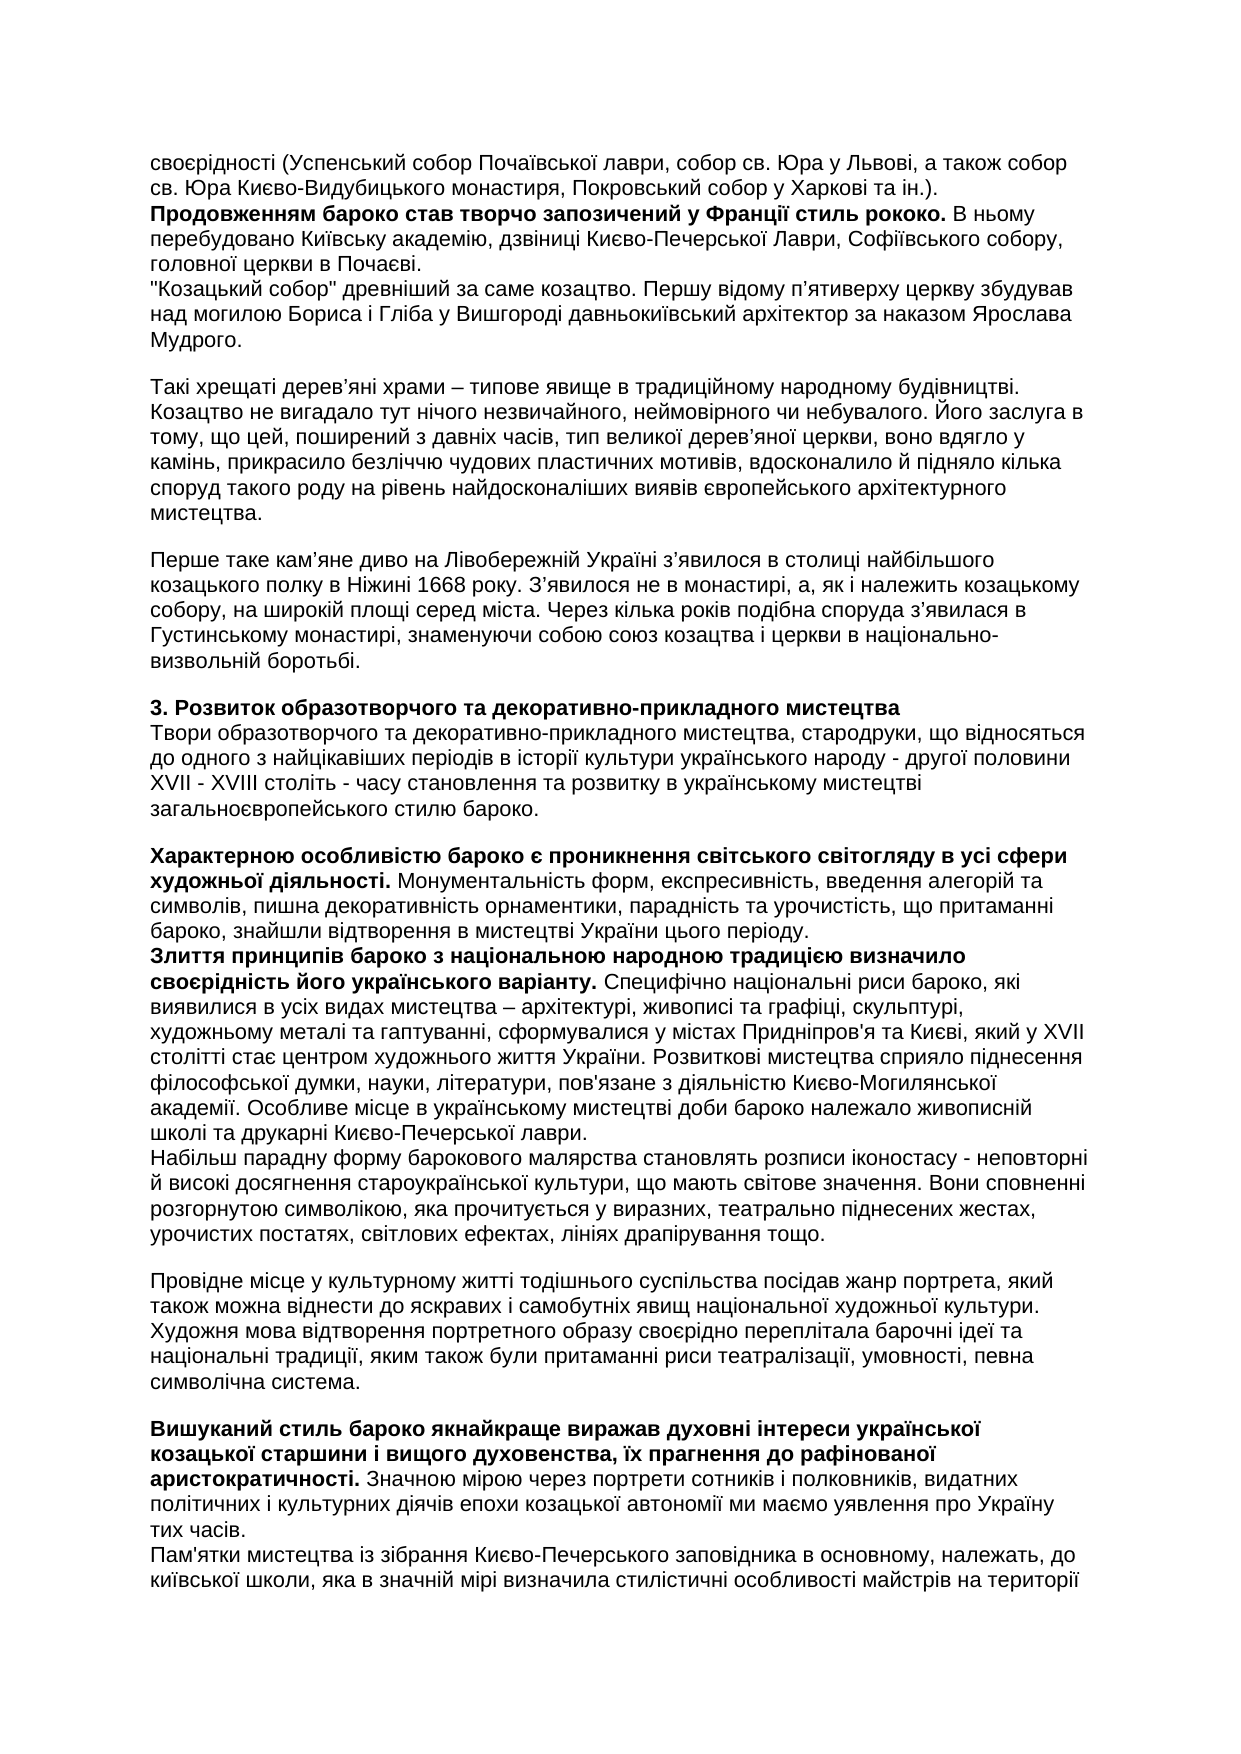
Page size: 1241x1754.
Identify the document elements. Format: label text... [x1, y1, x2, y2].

text Набільш парадну форму барокового малярства становлять розписи іконостасу - неповторні й високі досягнення староукраїнської культури, що мають світове значення. Вони сповненні розгорнутою символікою, яка прочитується у виразних, театрально піднесених жестах, урочистих постатях, світлових ефектах, лініях драпірування тощо. [150, 1145, 1090, 1246]
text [150, 150, 1090, 200]
text Вишуканий стиль бароко якнайкраще виражав духовні інтереси української козацької старшини і вищого духовенства, їх прагнення до рафінованої аристократичності. Значною мірою через портрети сотників і полковників, видатних політичних і культурних діячів епохи козацької автономії ми маємо уявлення про Україну тих часів. [150, 1416, 1090, 1542]
text Твори образотворчого та декоративно-прикладного мистецтва, стародруки, що відносяться до одного з найцікавіших періодів в історії культури українського народу - другої половини XVII - XVIII століть - часу становлення та розвитку в українському мистецтві загальноєвропейського стилю бароко. [150, 720, 1090, 821]
text Перше таке кам’яне диво на Лівобережній Україні з’явилося в столиці найбільшого козацького полку в Ніжині 1668 року. З’явилося не в монастирі, а, як і належить козацькому собору, на широкій площі серед міста. Через кілька років подібна споруда з’явилася в Густинському монастирі, знаменуючи собою союз козацтва і церкви в національно-визвольній боротьбі. [150, 547, 1090, 673]
text Провідне місце у культурному житті тодішнього суспільства посідав жанр портрета, який також можна віднести до яскравих і самобутніх явищ національної художньої культури. Художня мова відтворення портретного образу своєрідно переплітала барочні ідеї та національні традиції, яким також були притаманні риси театралізації, умовності, певна символічна система. [150, 1268, 1090, 1394]
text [150, 1542, 1090, 1592]
text Такі хрещаті дерев’яні храми – типове явище в традиційному народному будівництві. Козацтво не вигадало тут нічого незвичайного, неймовірного чи небувалого. Його заслуга в тому, що цей, поширений з давніх часів, тип великої дерев’яної церкви, воно вдягло у камінь, прикрасило безліччю чудових пластичних мотивів, вдосконалило й підняло кілька споруд такого роду на рівень найдосконаліших виявів європейського архітектурного мистецтва. [150, 373, 1090, 525]
text Характерною особливістю бароко є проникнення світського світогляду в усі сфери художньої діяльності. Монументальність форм, експресивність, введення алегорій та символів, пишна декоративність орнаментики, парадність та урочистість, що притаманні бароко, знайшли відтворення в мистецтві України цього періоду. [150, 842, 1090, 943]
text Злиття принципів бароко з національною народною традицією визначило своєрідність його українського варіанту. Специфічно національні риси бароко, які виявилися в усіх видах мистецтва – архітектурі, живописі та графіці, скульптурі, художньому металі та гаптуванні, сформувалися у містах Придніпров'я та Києві, який у XVII столітті стає центром художнього життя України. Розвиткові мистецтва сприяло піднесення філософської думки, науки, літератури, пов'язане з діяльністю Києво-Могилянської академії. Особливе місце в українському мистецтві доби бароко належало живописній школі та друкарні Києво-Печерської лаври. [150, 943, 1090, 1145]
text "Козацький собор" древніший за саме козацтво. Першу відому п’ятиверху церкву збудував над могилою Бориса і Гліба у Вишгороді давньокиївський архітектор за наказом Ярослава Мудрого. [150, 276, 1090, 352]
text Продовженням бароко став творчо запозичений у Франції стиль рококо. В ньому перебудовано Київську академію, дзвіниці Києво-Печерської Лаври, Софіївського собору, головної церкви в Почаєві. [150, 200, 1090, 276]
text 3. Розвиток образотворчого та декоративно-прикладного мистецтва [150, 694, 1090, 720]
